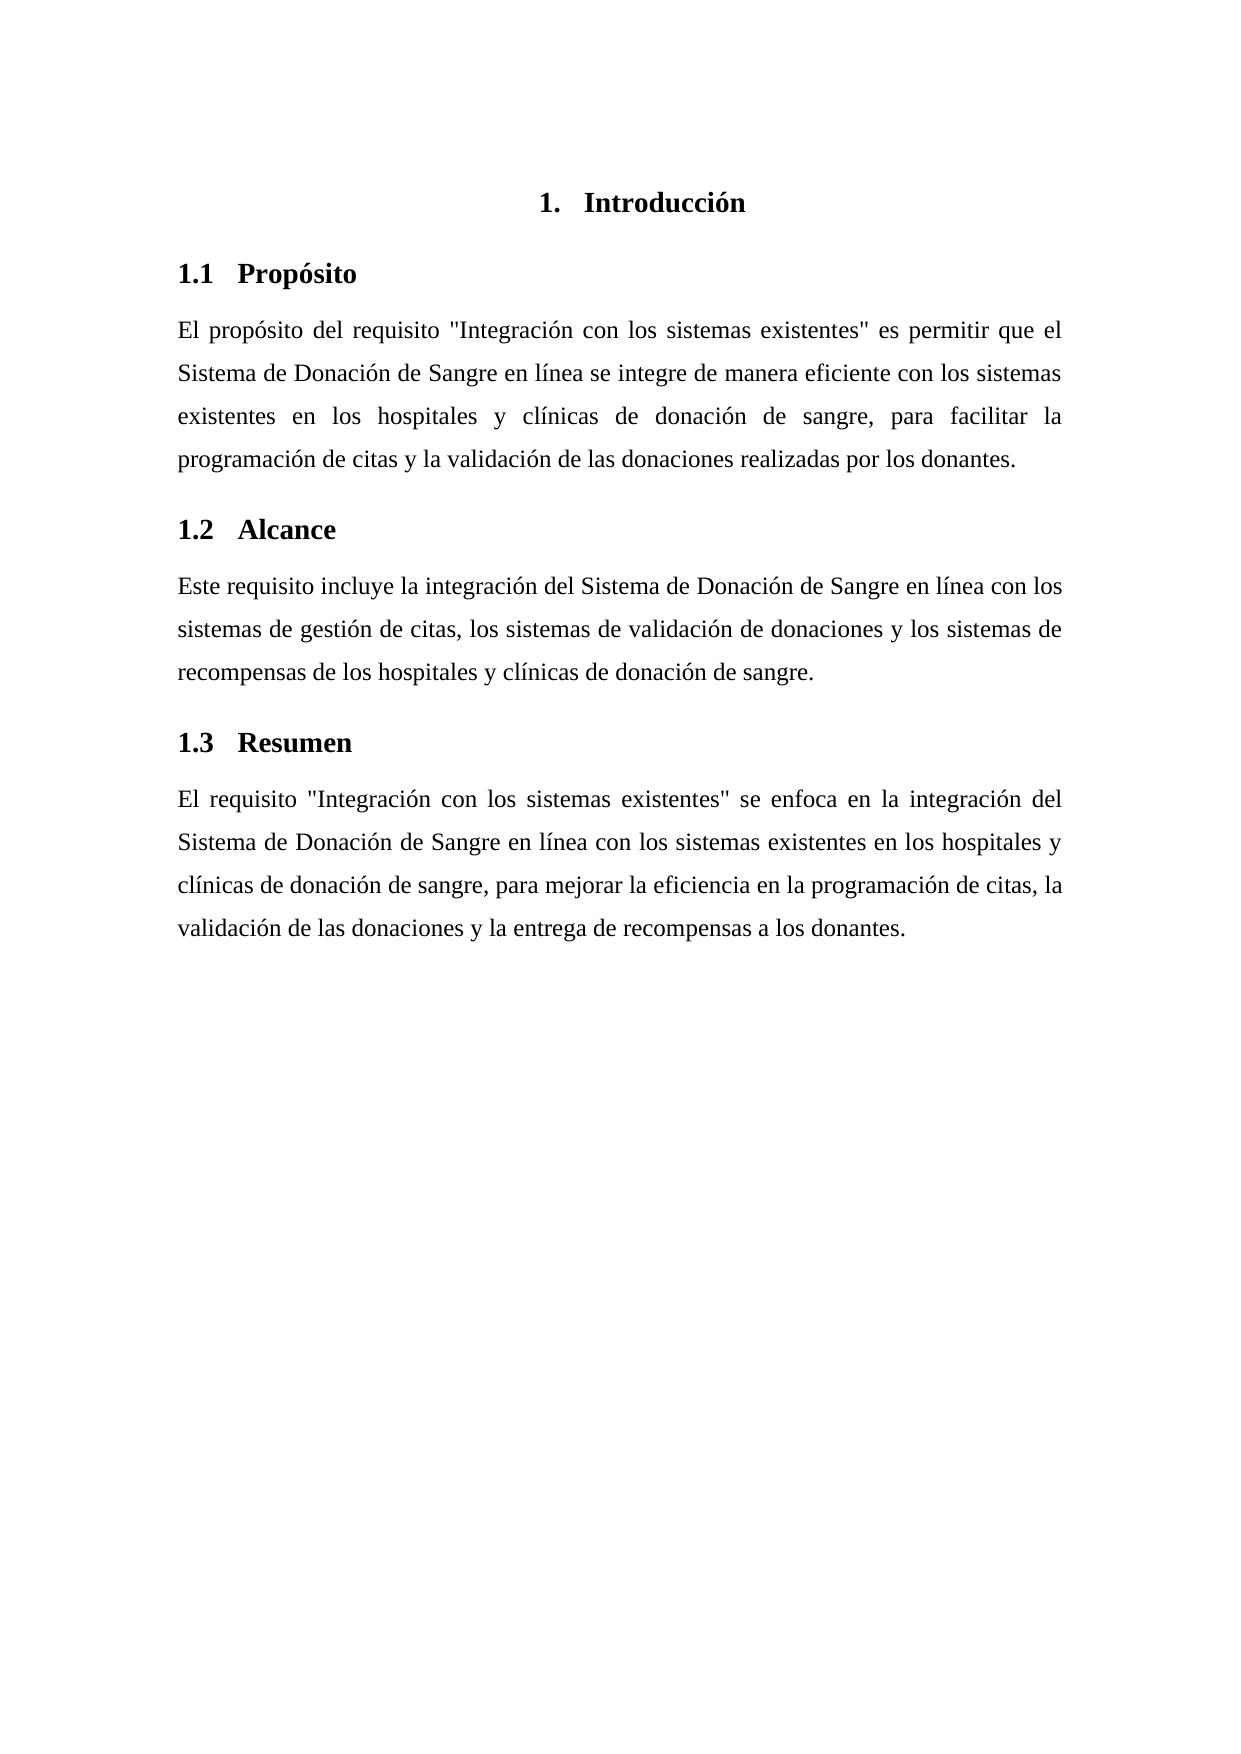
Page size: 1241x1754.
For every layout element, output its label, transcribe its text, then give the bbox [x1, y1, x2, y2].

text Este requisito incluye la integración del Sistema de Donación de Sangre en línea con los sistemas de gestión de citas, los sistemas de validación de donaciones y los sistemas de recompensas de los hospitales y clínicas de donación de sangre. [177, 571, 1063, 686]
subtitle Propósito [177, 256, 1063, 290]
subtitle Alcance [177, 512, 1063, 546]
subtitle Resumen [177, 725, 1063, 759]
text El requisito "Integración con los sistemas existentes" se enfoca en la integración del Sistema de Donación de Sangre en línea con los sistemas existentes en los hospitales y clínicas de donación de sangre, para mejorar la eficiencia en la programación de citas, la validación de las donaciones y la entrega de recompensas a los donantes. [177, 784, 1063, 942]
subtitle Introducción [222, 185, 1063, 219]
text El propósito del requisito "Integración con los sistemas existentes" es permitir que el Sistema de Donación de Sangre en línea se integre de manera eficiente con los sistemas existentes en los hospitales y clínicas de donación de sangre, para facilitar la programación de citas y la validación de las donaciones realizadas por los donantes. [177, 315, 1063, 473]
